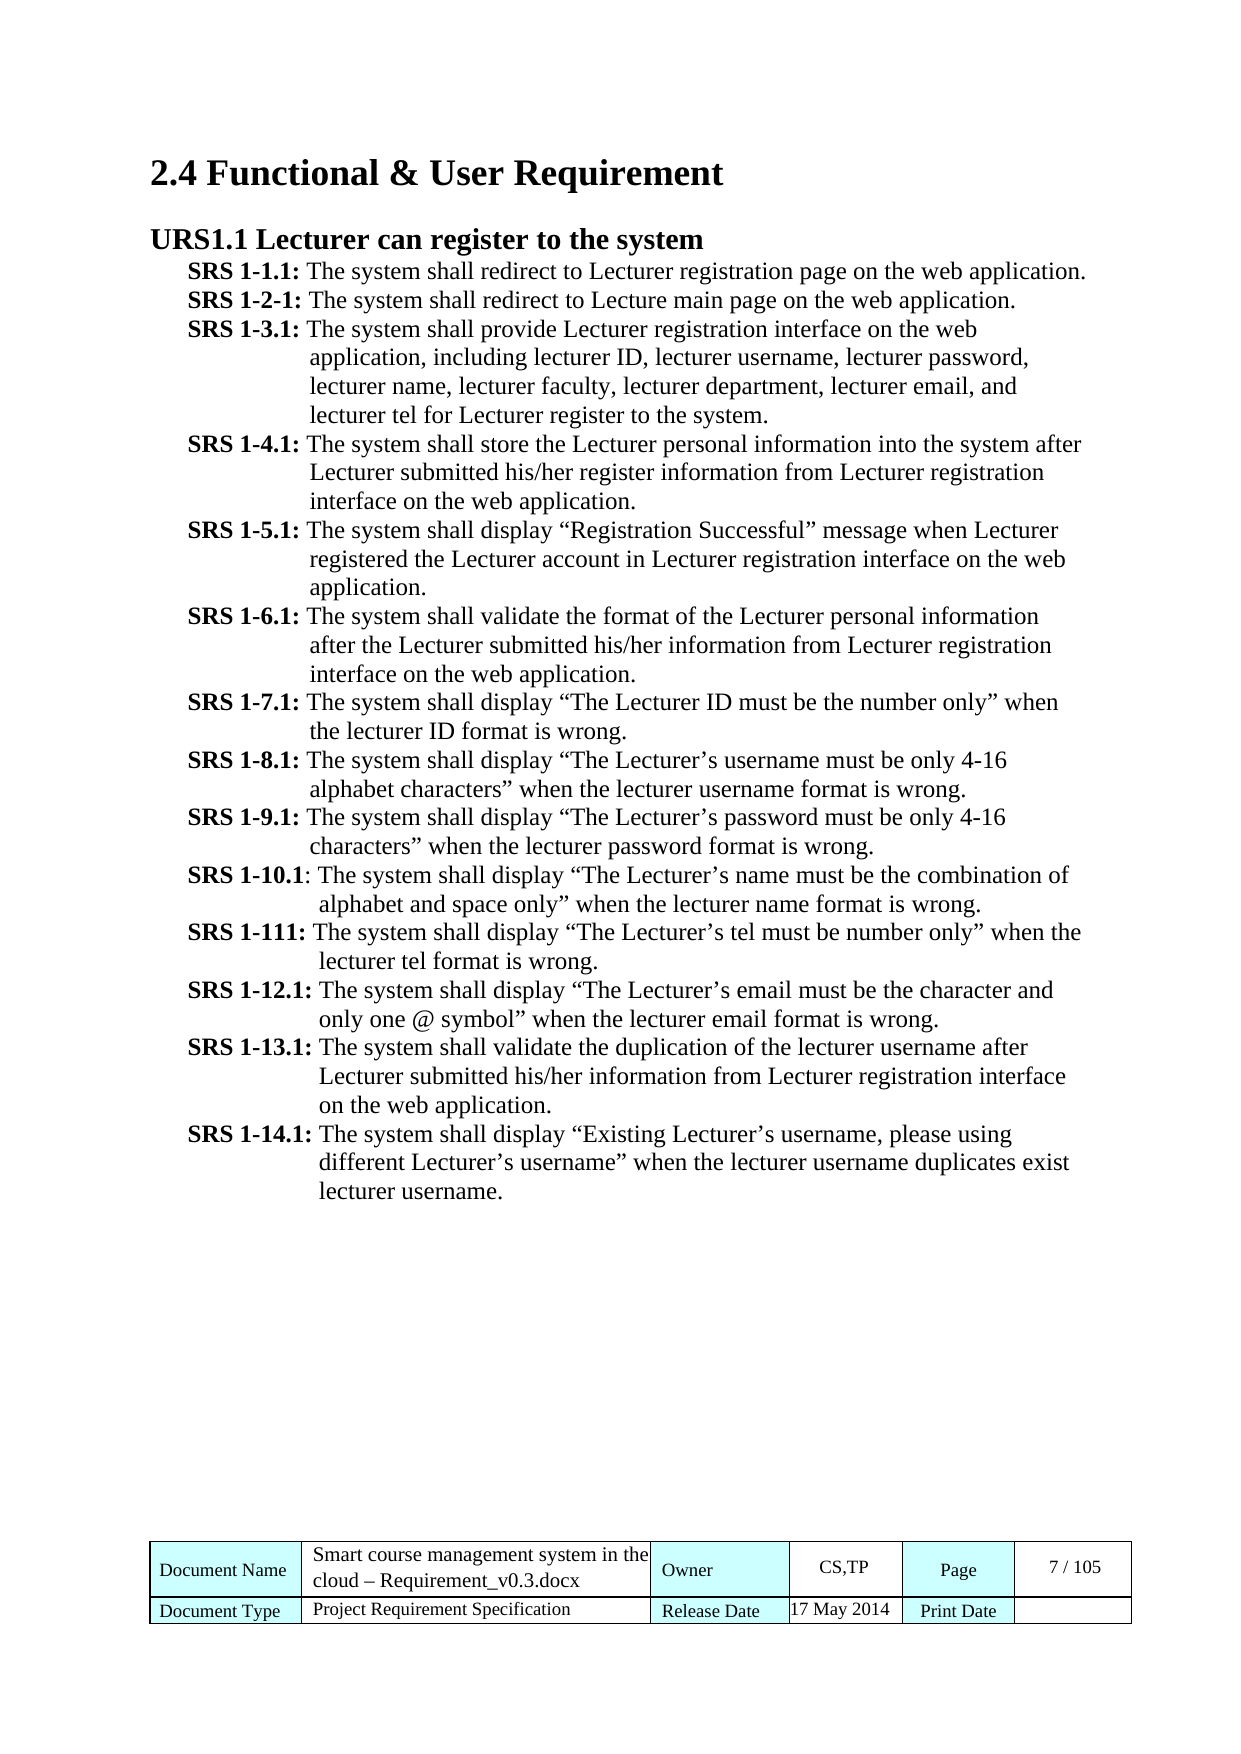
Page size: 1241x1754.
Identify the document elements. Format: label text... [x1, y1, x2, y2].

text SRS 1-3.1: The system shall provide Lecturer registration interface on the web application, including lecturer ID, lecturer username, lecturer password, lecturer name, lecturer faculty, lecturer department, lecturer email, and lecturer tel for Lecturer register to the system. [187, 314, 1090, 429]
text SRS 1-2-1: The system shall redirect to Lecture main page on the web application. [187, 285, 1090, 314]
text SRS 1-1.1: The system shall redirect to Lecturer registration page on the web application. [187, 256, 1090, 285]
text SRS 1-7.1: The system shall display “The Lecturer ID must be the number only” when the lecturer ID format is wrong. [187, 687, 1090, 745]
text SRS 1-111: The system shall display “The Lecturer’s tel must be number only” when the lecturer tel format is wrong. [187, 917, 1090, 975]
text URS1.1 Lecturer can register to the system [150, 222, 1090, 256]
text SRS 1-12.1: The system shall display “The Lecturer’s email must be the character and only one @ symbol” when the lecturer email format is wrong. [187, 975, 1090, 1032]
text SRS 1-13.1: The system shall validate the duplication of the lecturer username after Lecturer submitted his/her information from Lecturer registration interface on the web application. [187, 1032, 1090, 1119]
subtitle 2.4 Functional & User Requirement [150, 150, 1090, 193]
text SRS 1-4.1: The system shall store the Lecturer personal information into the system after Lecturer submitted his/her register information from Lecturer registration interface on the web application. [187, 429, 1090, 515]
text SRS 1-14.1: The system shall display “Existing Lecturer’s username, please using different Lecturer’s username” when the lecturer username duplicates exist lecturer username. [187, 1119, 1090, 1205]
text SRS 1-9.1: The system shall display “The Lecturer’s password must be only 4-16 characters” when the lecturer password format is wrong. [187, 802, 1090, 860]
text SRS 1-6.1: The system shall validate the format of the Lecturer personal information after the Lecturer submitted his/her information from Lecturer registration interface on the web application. [187, 601, 1090, 687]
text SRS 1-5.1: The system shall display “Registration Successful” message when Lecturer registered the Lecturer account in Lecturer registration interface on the web application. [187, 515, 1090, 601]
text SRS 1-10.1: The system shall display “The Lecturer’s name must be the combination of alphabet and space only” when the lecturer name format is wrong. [187, 860, 1090, 917]
text SRS 1-8.1: The system shall display “The Lecturer’s username must be only 4-16 alphabet characters” when the lecturer username format is wrong. [187, 745, 1090, 802]
